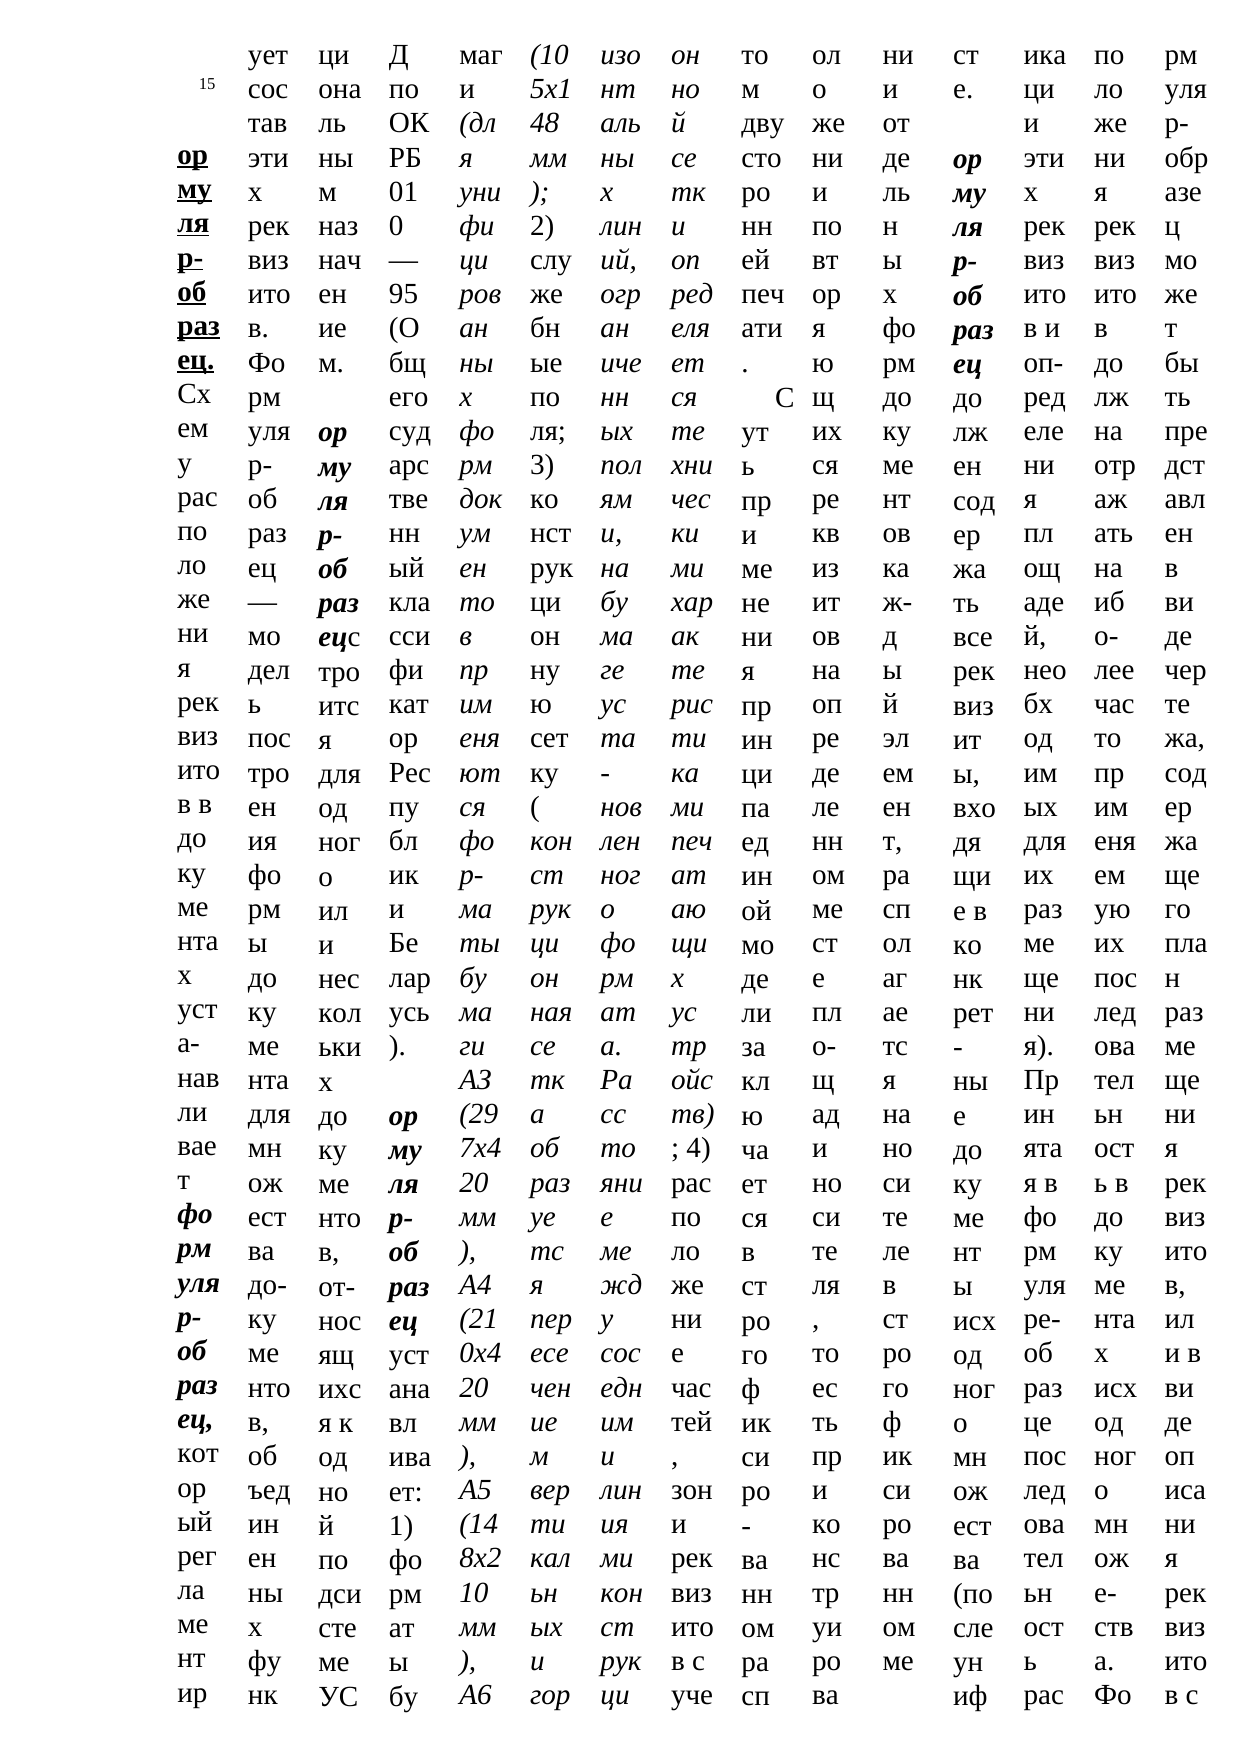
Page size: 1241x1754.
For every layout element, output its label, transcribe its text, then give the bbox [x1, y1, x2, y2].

text 15 [150, 74, 215, 93]
text Формуляр-образецстроится для одного или нескольких документов, от-носящихся к одной подсистеме УСД по ОКРБ 010—95 (Общегосударственный классификатор Республики Беларусь). [389, 37, 432, 1062]
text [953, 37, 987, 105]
text Суть применения принципа единой модели заключается в строго фиксиро-ванном расположении повторяющихся реквизитов на определенном месте пло-щади носителя, то есть при конструировании отдельных форм документов каж-дый элемент, располагается на носителе в строго фиксированном месте. [812, 37, 846, 1711]
text Формуляр-образецстроится для одного или нескольких документов, от-носящихся к одной подсистеме УСД по ОКРБ 010—95 (Общегосударственный классификатор Республики Беларусь). [318, 380, 362, 1712]
text Суть применения принципа единой модели заключается в строго фиксиро-ванном расположении повторяющихся реквизитов на определенном месте пло-щади носителя, то есть при конструировании отдельных форм документов каж-дый элемент, располагается на носителе в строго фиксированном месте. [741, 380, 775, 1712]
text Формуляр-образец устанавливает: 1) форматы бумаги (для унифицированных форм документов применяются фор-маты бумаги АЗ (297x420 мм), А4 (210x420 мм), А5 (148x210 мм), А6 (105x148 мм); 2) служебные поля; 3) конструкционную сетку (конструкционная сетка образуется пересечением вертикальных и горизонтальных линий, ограниченных полями, на бумаге уста-новленного формата. Расстояние между соседними линиями конструкционной сетки определяется техническими характеристиками печатающих устройств); 4) расположение частей, зон и реквизитов с учетом двусторонней печати. [600, 37, 644, 1711]
text Формуляр-образец. Схему расположения реквизитов в документах уста-навливает формуляр-образец, который регламентирует состав этих реквизитов. Формуляр-образец — модель построения формы документа для множества до-кументов, объединенных функциональным назначением. [177, 103, 221, 1708]
text Формуляр-образец устанавливает: 1) форматы бумаги (для унифицированных форм документов применяются фор-маты бумаги АЗ (297x420 мм), А4 (210x420 мм), А5 (148x210 мм), А6 (105x148 мм); 2) служебные поля; 3) конструкционную сетку (конструкционная сетка образуется пересечением вертикальных и горизонтальных линий, ограниченных полями, на бумаге уста-новленного формата. Расстояние между соседними линиями конструкционной сетки определяется техническими характеристиками печатающих устройств); 4) расположение частей, зон и реквизитов с учетом двусторонней печати. [459, 37, 503, 1711]
text Формуляр-образец устанавливает: 1) форматы бумаги (для унифицированных форм документов применяются фор-маты бумаги АЗ (297x420 мм), А4 (210x420 мм), А5 (148x210 мм), А6 (105x148 мм); 2) служебные поля; 3) конструкционную сетку (конструкционная сетка образуется пересечением вертикальных и горизонтальных линий, ограниченных полями, на бумаге уста-новленного формата. Расстояние между соседними линиями конструкционной сетки определяется техническими характеристиками печатающих устройств); 4) расположение частей, зон и реквизитов с учетом двусторонней печати. [530, 37, 573, 1711]
text Формуляр-образец устанавливает: 1) форматы бумаги (для унифицированных форм документов применяются фор-маты бумаги АЗ (297x420 мм), А4 (210x420 мм), А5 (148x210 мм), А6 (105x148 мм); 2) служебные поля; 3) конструкционную сетку (конструкционная сетка образуется пересечением вертикальных и горизонтальных линий, ограниченных полями, на бумаге уста-новленного формата. Расстояние между соседними линиями конструкционной сетки определяется техническими характеристиками печатающих устройств); 4) расположение частей, зон и реквизитов с учетом двусторонней печати. [671, 37, 714, 1711]
text Формуляр-образец. Схему расположения реквизитов в документах уста-навливает формуляр-образец, который регламентирует состав этих реквизитов. Формуляр-образец — модель построения формы документа для множества до-кументов, объединенных функциональным назначением. [248, 37, 291, 1711]
text Суть применения принципа единой модели заключается в строго фиксиро-ванном расположении повторяющихся реквизитов на определенном месте пло-щади носителя, то есть при конструировании отдельных форм документов каж-дый элемент, располагается на носителе в строго фиксированном месте. [882, 37, 916, 1677]
